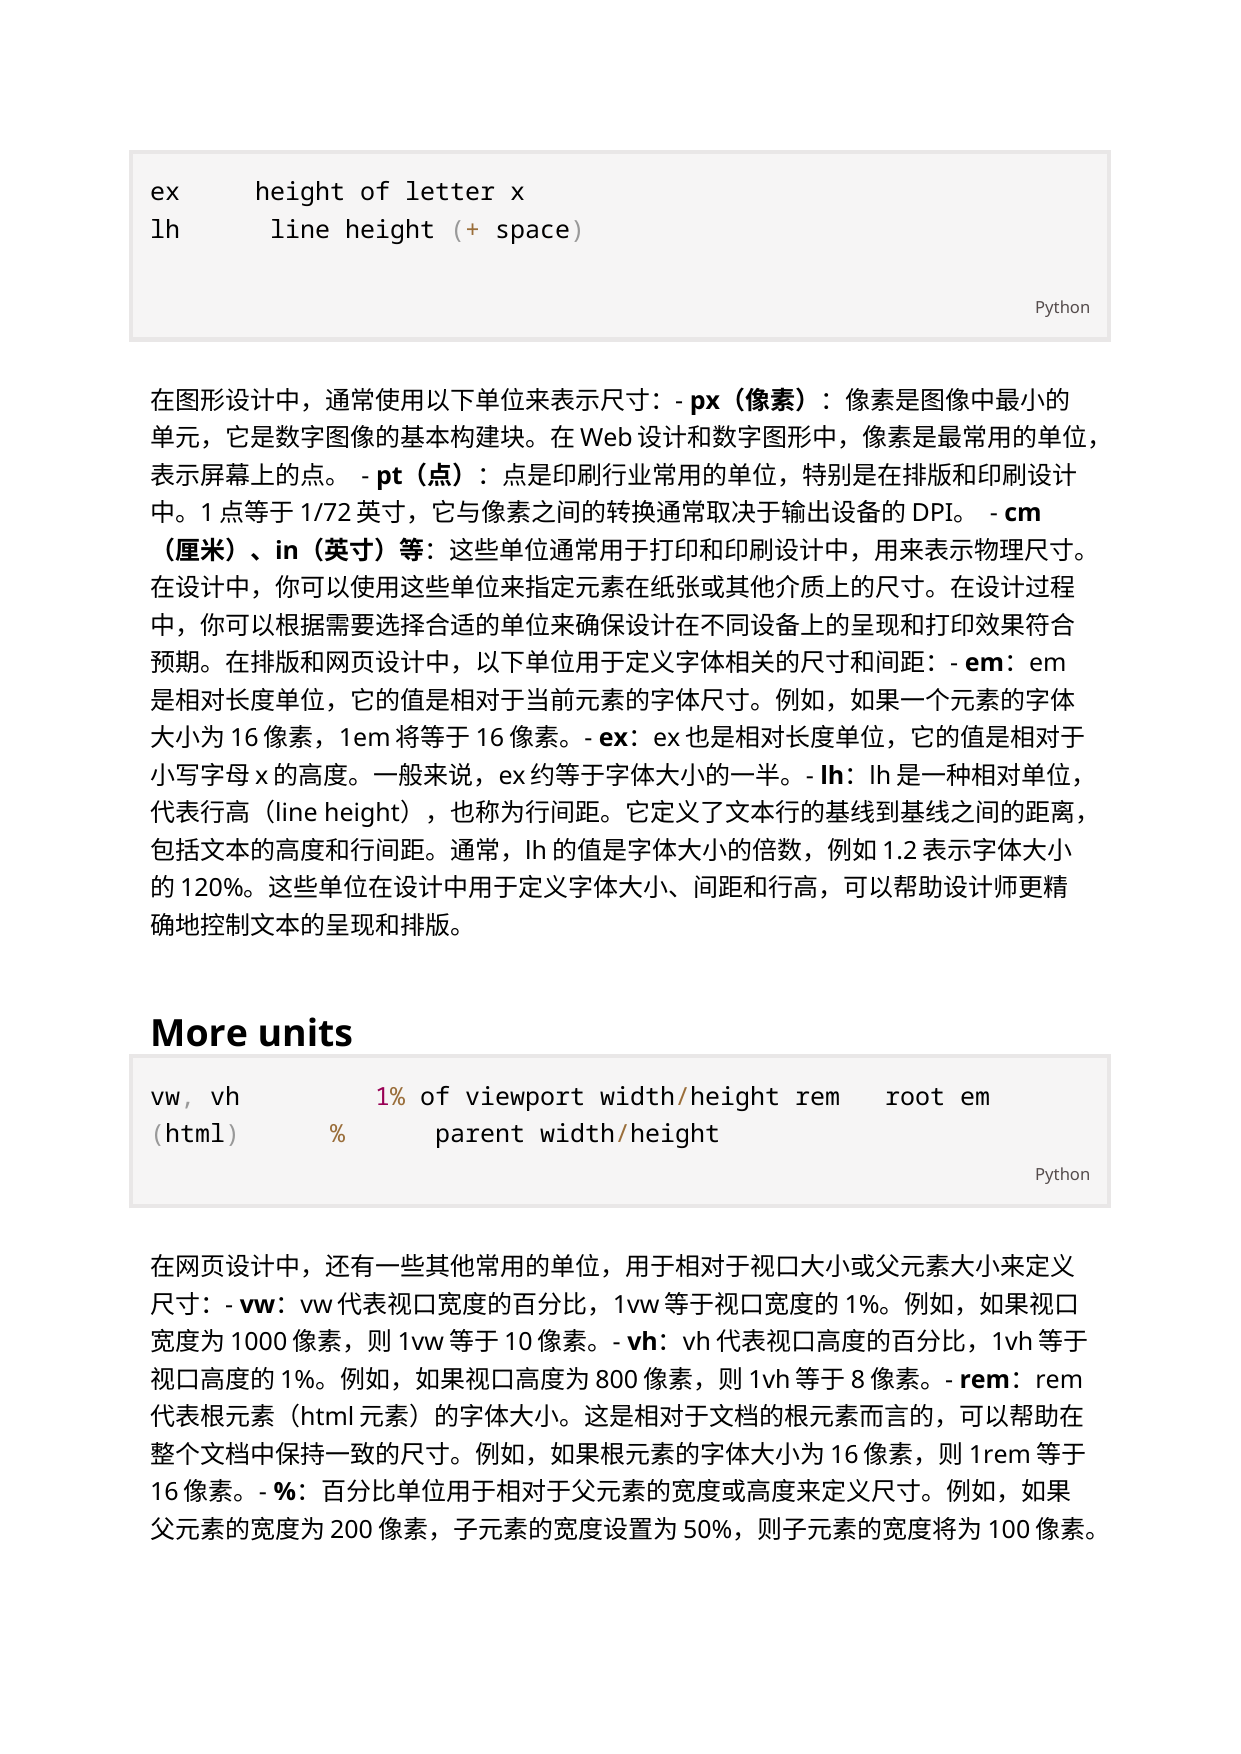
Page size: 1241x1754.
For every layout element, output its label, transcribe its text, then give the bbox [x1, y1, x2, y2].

text Python [133, 1129, 1107, 1204]
text Python [133, 262, 1107, 337]
text 在图形设计中，通常使用以下单位来表示尺寸：- px（像素）：像素是图像中最小的单元，它是数字图像的基本构建块。在Web设计和数字图形中，像素是最常用的单位，表示屏幕上的点。 - pt（点）：点是印刷行业常用的单位，特别是在排版和印刷设计中。1点等于1/72英寸，它与像素之间的转换通常取决于输出设备的DPI。 - cm（厘米）、in（英寸）等：这些单位通常用于打印和印刷设计中，用来表示物理尺寸。在设计中，你可以使用这些单位来指定元素在纸张或其他介质上的尺寸。在设计过程中，你可以根据需要选择合适的单位来确保设计在不同设备上的呈现和打印效果符合预期。在排版和网页设计中，以下单位用于定义字体相关的尺寸和间距：- em：em是相对长度单位，它的值是相对于当前元素的字体尺寸。例如，如果一个元素的字体大小为16像素，1em将等于16像素。- ex：ex也是相对长度单位，它的值是相对于小写字母x的高度。一般来说，ex约等于字体大小的一半。- lh：lh是一种相对单位，代表行高（line height），也称为行间距。它定义了文本行的基线到基线之间的距离，包括文本的高度和行间距。通常，lh的值是字体大小的倍数，例如1.2表示字体大小的120%。这些单位在设计中用于定义字体大小、间距和行高，可以帮助设计师更精确地控制文本的呈现和排版。 [150, 379, 1090, 942]
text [133, 154, 1107, 262]
text vw, vh 1% of viewport width/height rem root em (html) % parent width/height [133, 1058, 1107, 1129]
subtitle More units [150, 1017, 1090, 1054]
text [150, 1246, 1090, 1546]
